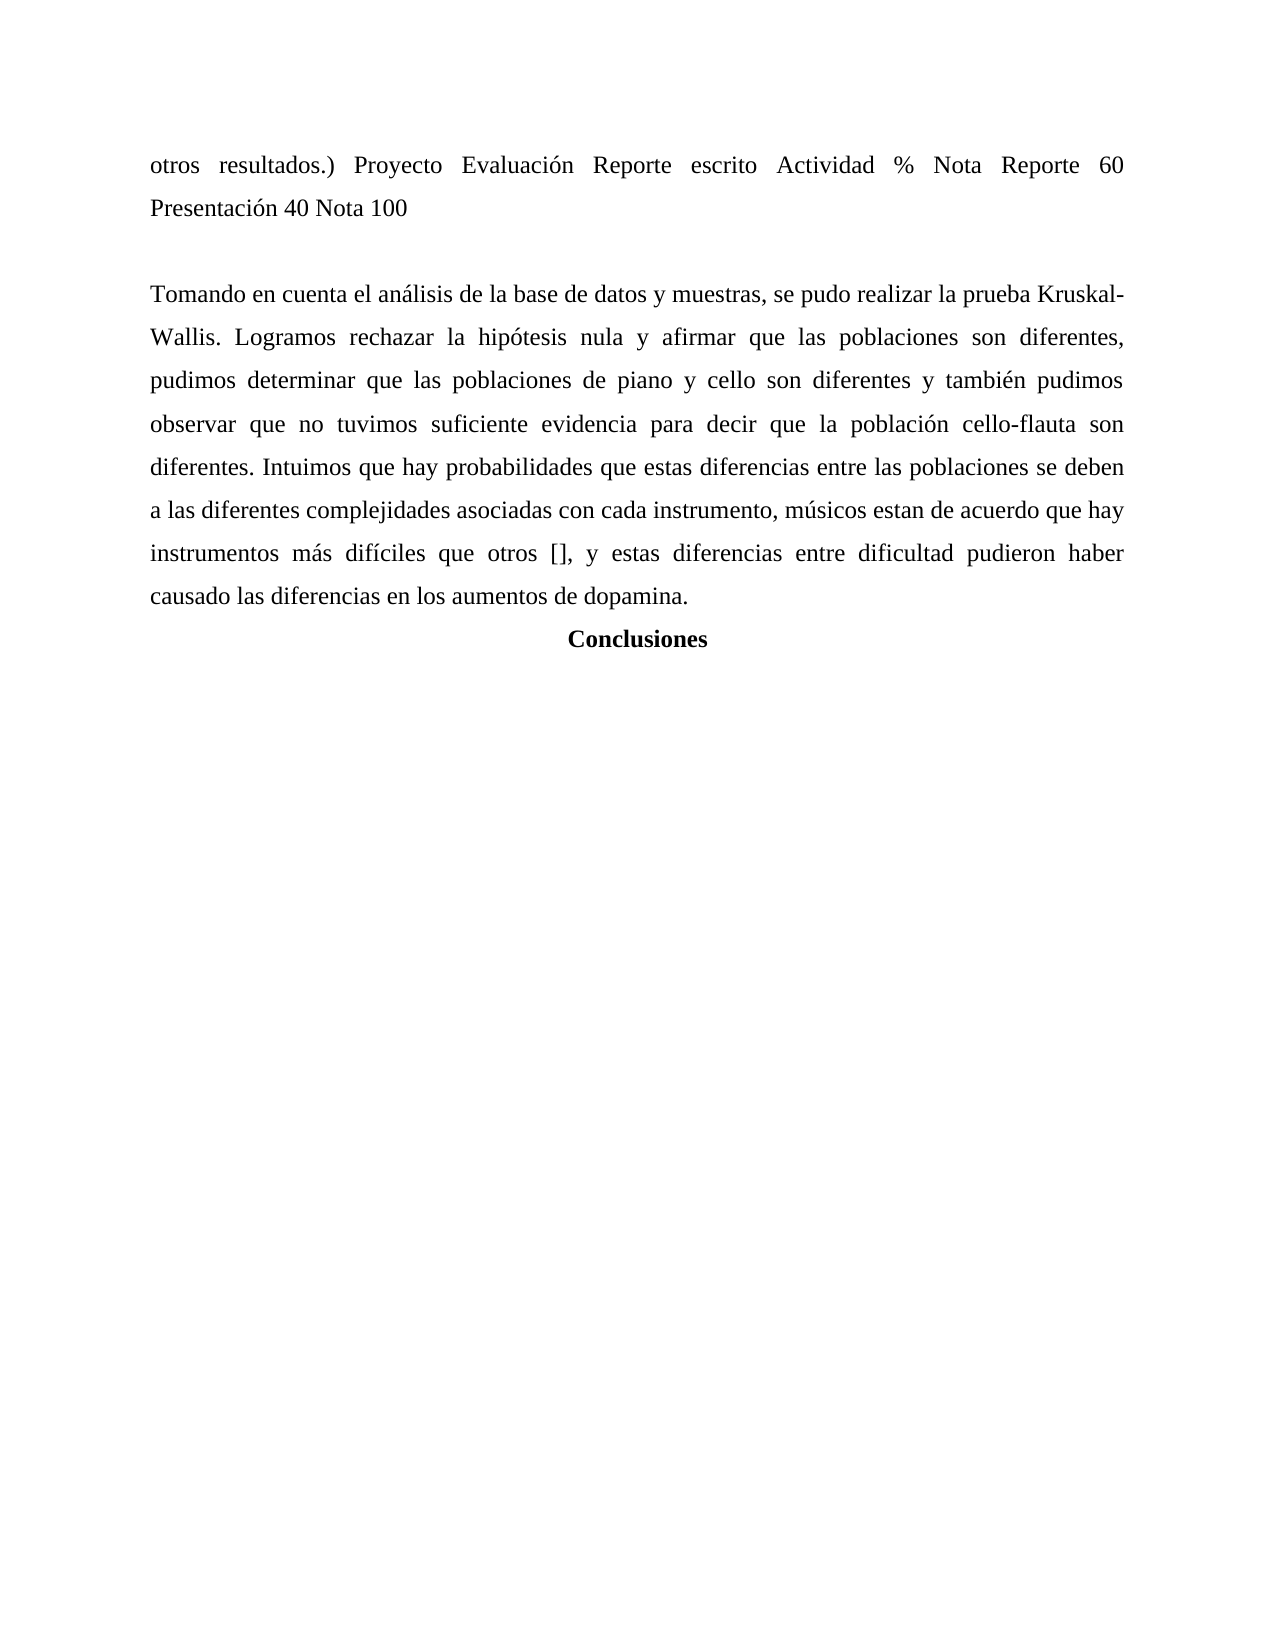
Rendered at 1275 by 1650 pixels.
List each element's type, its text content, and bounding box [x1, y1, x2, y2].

text Tomando en cuenta el análisis de la base de datos y muestras, se pudo realizar la prueba Kruskal-Wallis. Logramos rechazar la hipótesis nula y afirmar que las poblaciones son diferentes, pudimos determinar que las poblaciones de piano y cello son diferentes y también pudimos observar que no tuvimos suficiente evidencia para decir que la población cello-flauta son diferentes. Intuimos que hay probabilidades que estas diferencias entre las poblaciones se deben a las diferentes complejidades asociadas con cada instrumento, músicos estan de acuerdo que hay instrumentos más difíciles que otros [], y estas diferencias entre dificultad pudieron haber causado las diferencias en los aumentos de dopamina. [150, 279, 1125, 610]
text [150, 150, 1125, 222]
text Conclusiones [150, 624, 1125, 653]
